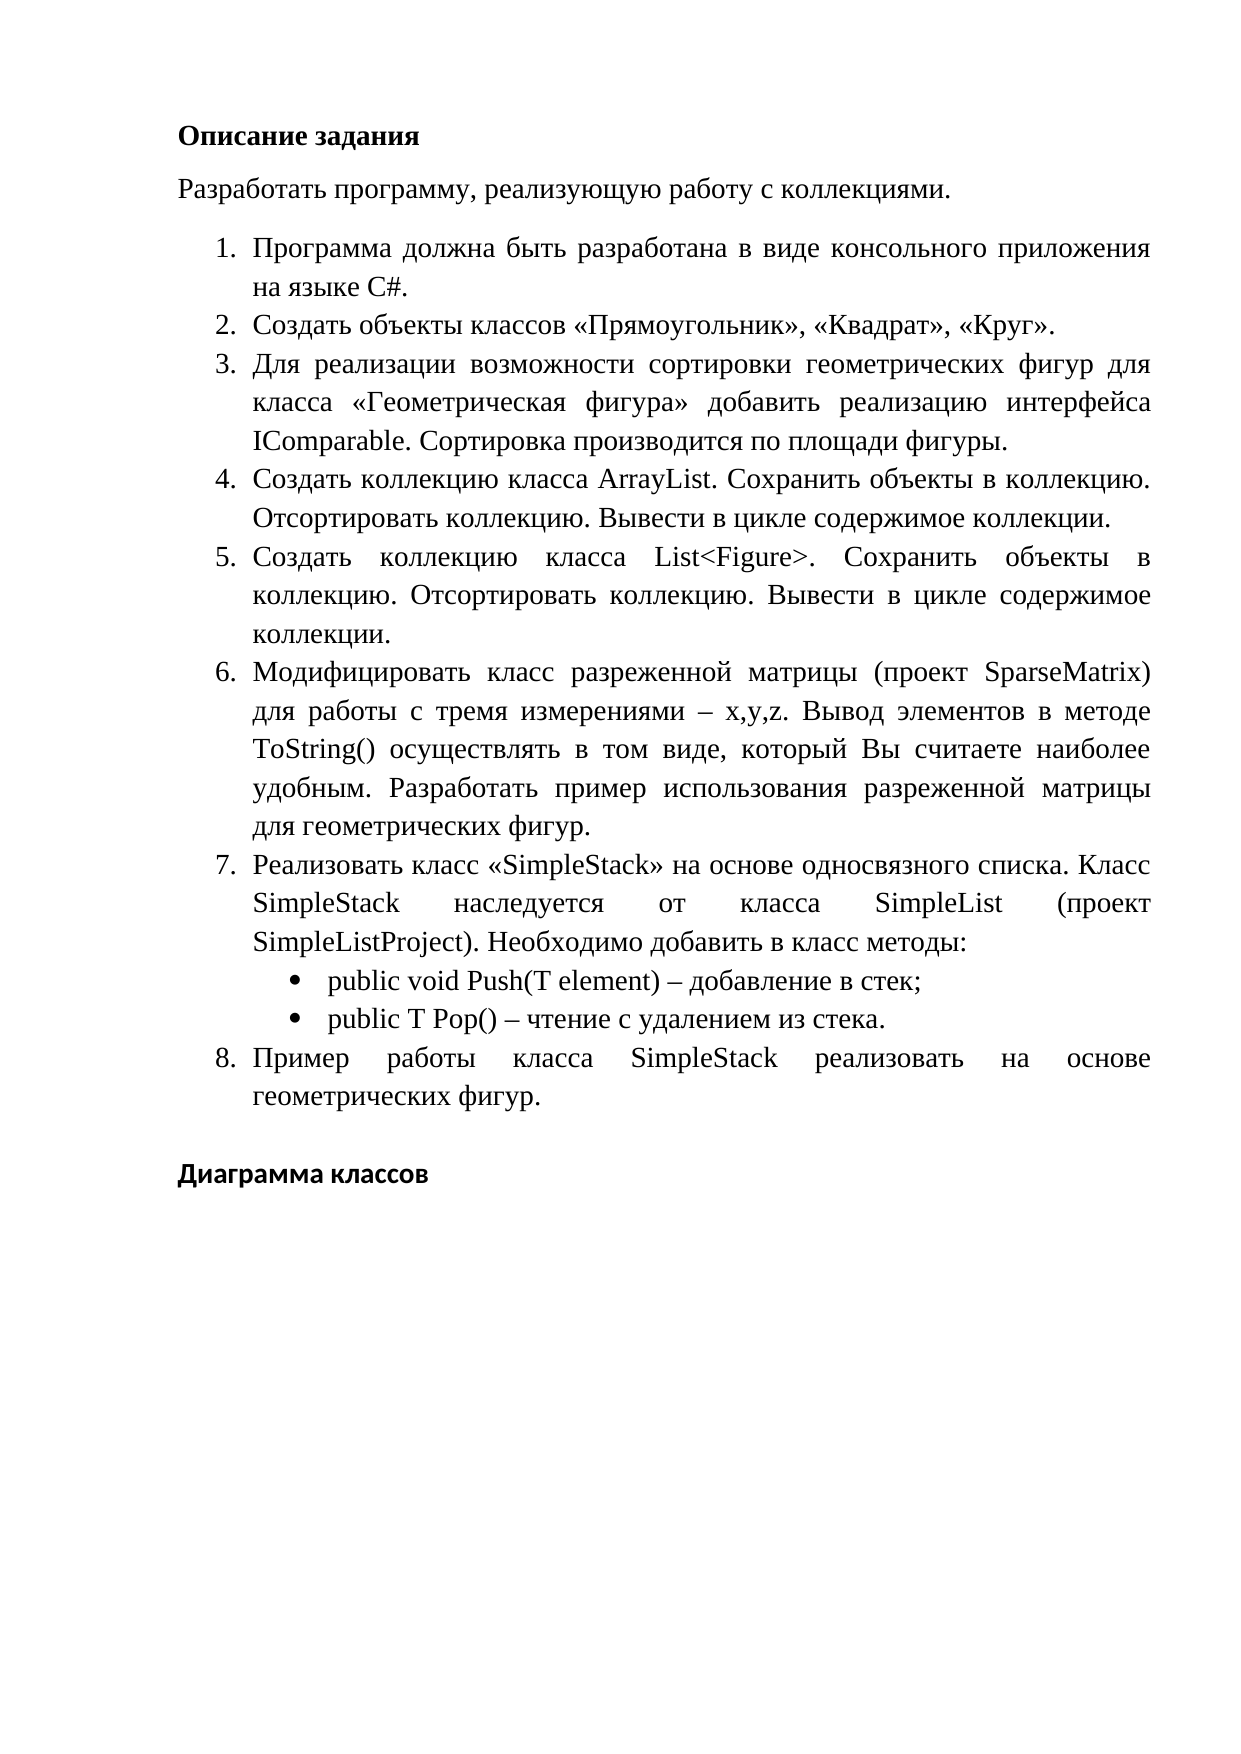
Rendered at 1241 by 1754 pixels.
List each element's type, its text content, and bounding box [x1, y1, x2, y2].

text Диаграмма классов [177, 1156, 1152, 1191]
list Создать коллекцию класса List<Figure>. Сохранить объекты в коллекцию. Отсортировать коллекцию. Вывести в цикле содержимое коллекции. [215, 539, 1152, 649]
list public T Pop() – чтение с удалением из стека. [290, 1001, 1152, 1035]
list Для реализации возможности сортировки геометрических фигур для класса «Геометрическая фигура» добавить реализацию интерфейса IComparable. Сортировка производится по площади фигуры. [215, 346, 1152, 457]
text Описание задания [177, 118, 1152, 152]
text Разработать программу, реализующую работу с коллекциями. [177, 171, 1152, 204]
list Программа должна быть разработана в виде консольного приложения на языке C#. [215, 230, 1152, 302]
list Создать коллекцию класса ArrayList. Сохранить объекты в коллекцию. Отсортировать коллекцию. Вывести в цикле содержимое коллекции. [215, 462, 1152, 534]
list Модифицировать класс разреженной матрицы (проект SparseMatrix) для работы с тремя измерениями – x,y,z. Вывод элементов в методе ToString() осуществлять в том виде, который Вы считаете наиболее удобным. Разработать пример использования разреженной матрицы для геометрических фигур. [215, 654, 1152, 842]
list Реализовать класс «SimpleStack» на основе односвязного списка. Класс SimpleStack наследуется от класса SimpleList (проект SimpleListProject). Необходимо добавить в класс методы: [215, 847, 1152, 958]
list Пример работы класса SimpleStack реализовать на основе геометрических фигур. [215, 1040, 1152, 1112]
list Создать объекты классов «Прямоугольник», «Квадрат», «Круг». [215, 307, 1152, 341]
list public void Push(T element) – добавление в стек; [290, 963, 1152, 996]
